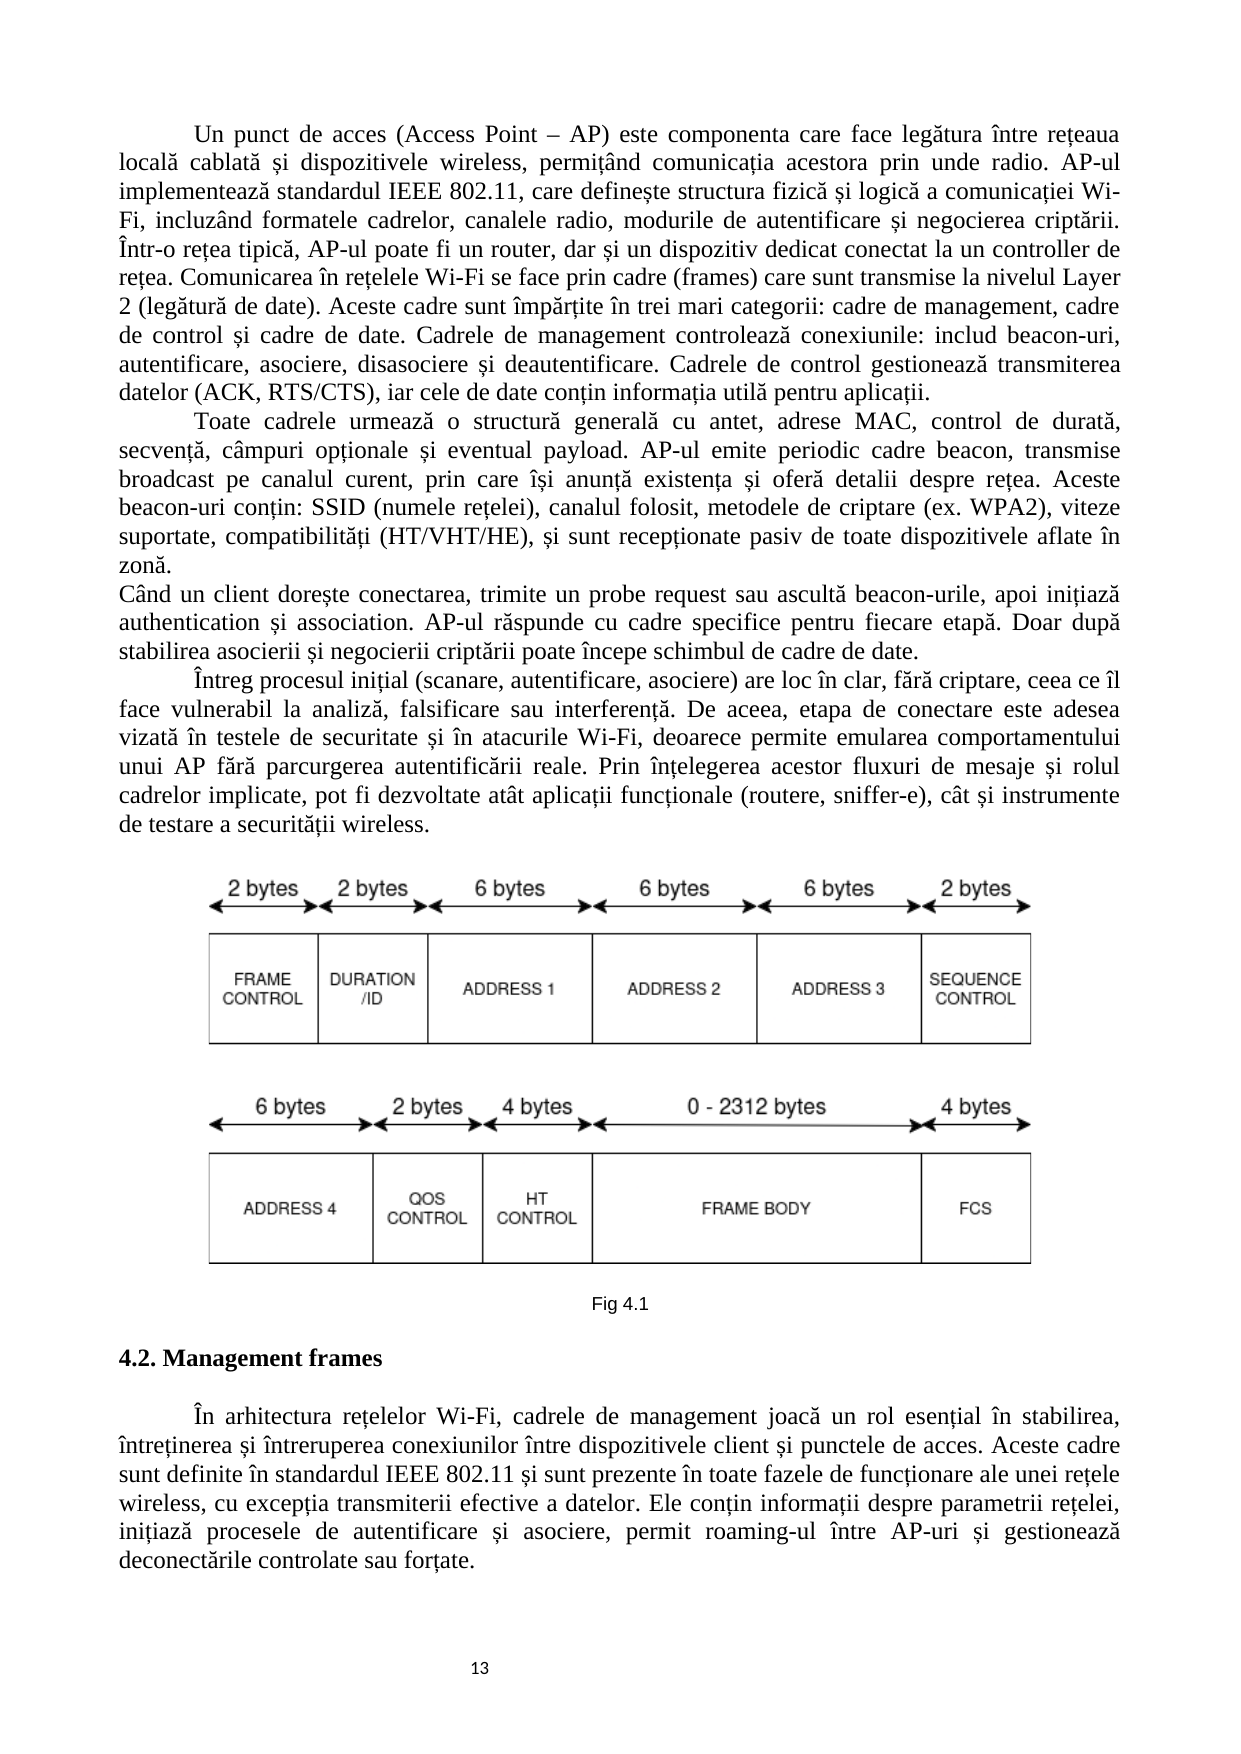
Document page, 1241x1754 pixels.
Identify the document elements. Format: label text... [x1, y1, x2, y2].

picture [208, 866, 1032, 1264]
text 4.2. Management frames [118, 1343, 1122, 1372]
list Fig 4.1 [118, 1293, 1122, 1314]
